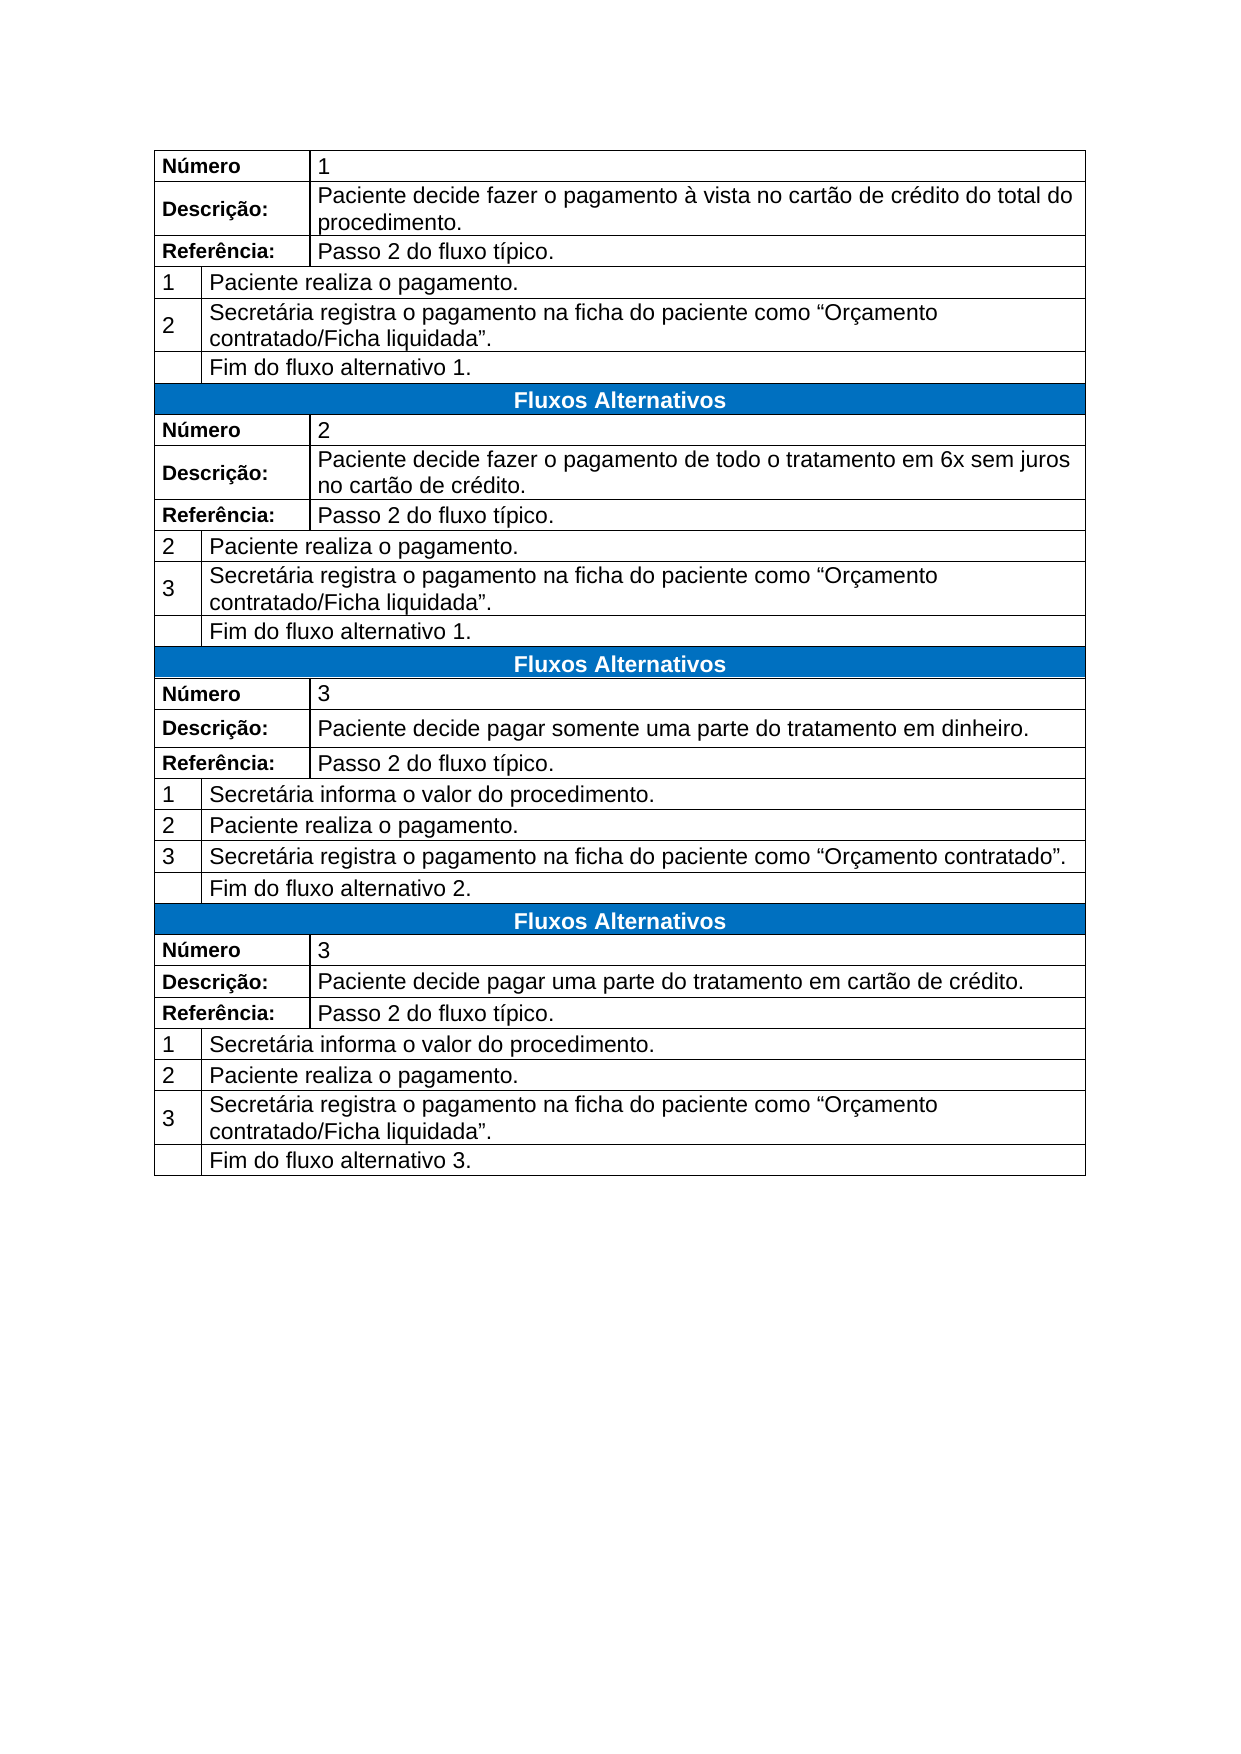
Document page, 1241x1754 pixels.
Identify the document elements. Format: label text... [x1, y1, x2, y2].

table_cell 1 [155, 267, 201, 297]
table_cell 2 [155, 531, 201, 561]
table_cell Fluxos Alternativos [155, 384, 1085, 414]
table_cell Fim do fluxo alternativo 1. [202, 616, 1085, 646]
table_cell Secretária registra o pagamento na ficha do paciente como “Orçamento contratado/Ficha liquidada”. [202, 299, 1085, 351]
table_cell Secretária registra o pagamento na ficha do paciente como “Orçamento contratado/Ficha liquidada”. [202, 1091, 1085, 1144]
table_cell 1 [155, 779, 201, 809]
table_cell 3 [155, 841, 201, 872]
table_cell Fim do fluxo alternativo 3. [202, 1145, 1085, 1175]
table_cell 1 [155, 1029, 201, 1059]
table_cell Descrição: [155, 182, 309, 235]
table_cell Paciente realiza o pagamento. [202, 531, 1085, 561]
table_cell 3 [155, 1091, 201, 1144]
table_cell Descrição: [155, 446, 309, 499]
table_cell 2 [155, 1060, 201, 1090]
table_cell 2 [155, 299, 201, 351]
table_cell Referência: [155, 748, 309, 778]
table_cell Referência: [155, 998, 309, 1028]
table_cell Número [155, 415, 309, 445]
table_cell Número [155, 935, 309, 965]
table_cell Paciente decide pagar somente uma parte do tratamento em dinheiro. [311, 710, 1085, 747]
table_cell Secretária registra o pagamento na ficha do paciente como “Orçamento contratado”. [202, 841, 1085, 872]
table_cell Secretária informa o valor do procedimento. [202, 779, 1085, 809]
table_cell Passo 2 do fluxo típico. [311, 500, 1085, 530]
table_cell 3 [311, 935, 1085, 965]
table_cell Paciente realiza o pagamento. [202, 1060, 1085, 1090]
table_cell [155, 873, 201, 903]
table_cell Número [155, 151, 309, 181]
table_cell Fluxos Alternativos [155, 904, 1085, 934]
table_cell Descrição: [155, 710, 309, 747]
table_cell Fluxos Alternativos [155, 647, 1085, 677]
table_cell Passo 2 do fluxo típico. [311, 998, 1085, 1028]
table_cell 3 [311, 679, 1085, 709]
table_cell 1 [311, 151, 1085, 181]
table_cell Descrição: [155, 966, 309, 997]
table_cell Número [155, 679, 309, 709]
table_cell Referência: [155, 500, 309, 530]
table_cell [155, 1145, 201, 1175]
table_cell Fim do fluxo alternativo 1. [202, 352, 1085, 382]
table_cell 3 [155, 562, 201, 615]
table_cell Secretária registra o pagamento na ficha do paciente como “Orçamento contratado/Ficha liquidada”. [202, 562, 1085, 615]
table_cell 2 [155, 810, 201, 840]
table_cell Paciente decide pagar uma parte do tratamento em cartão de crédito. [311, 966, 1085, 997]
table_cell Passo 2 do fluxo típico. [311, 748, 1085, 778]
table_cell Paciente decide fazer o pagamento de todo o tratamento em 6x sem juros no cartão de crédito. [311, 446, 1085, 499]
table_cell Paciente realiza o pagamento. [202, 810, 1085, 840]
table_cell [155, 616, 201, 646]
table_cell Passo 2 do fluxo típico. [311, 236, 1085, 266]
table_cell Paciente realiza o pagamento. [202, 267, 1085, 297]
table_cell Referência: [155, 236, 309, 266]
table_cell Secretária informa o valor do procedimento. [202, 1029, 1085, 1059]
table_cell Paciente decide fazer o pagamento à vista no cartão de crédito do total do procedimento. [311, 182, 1085, 235]
table_cell Fim do fluxo alternativo 2. [202, 873, 1085, 903]
table_cell [155, 352, 201, 382]
table_cell 2 [311, 415, 1085, 445]
